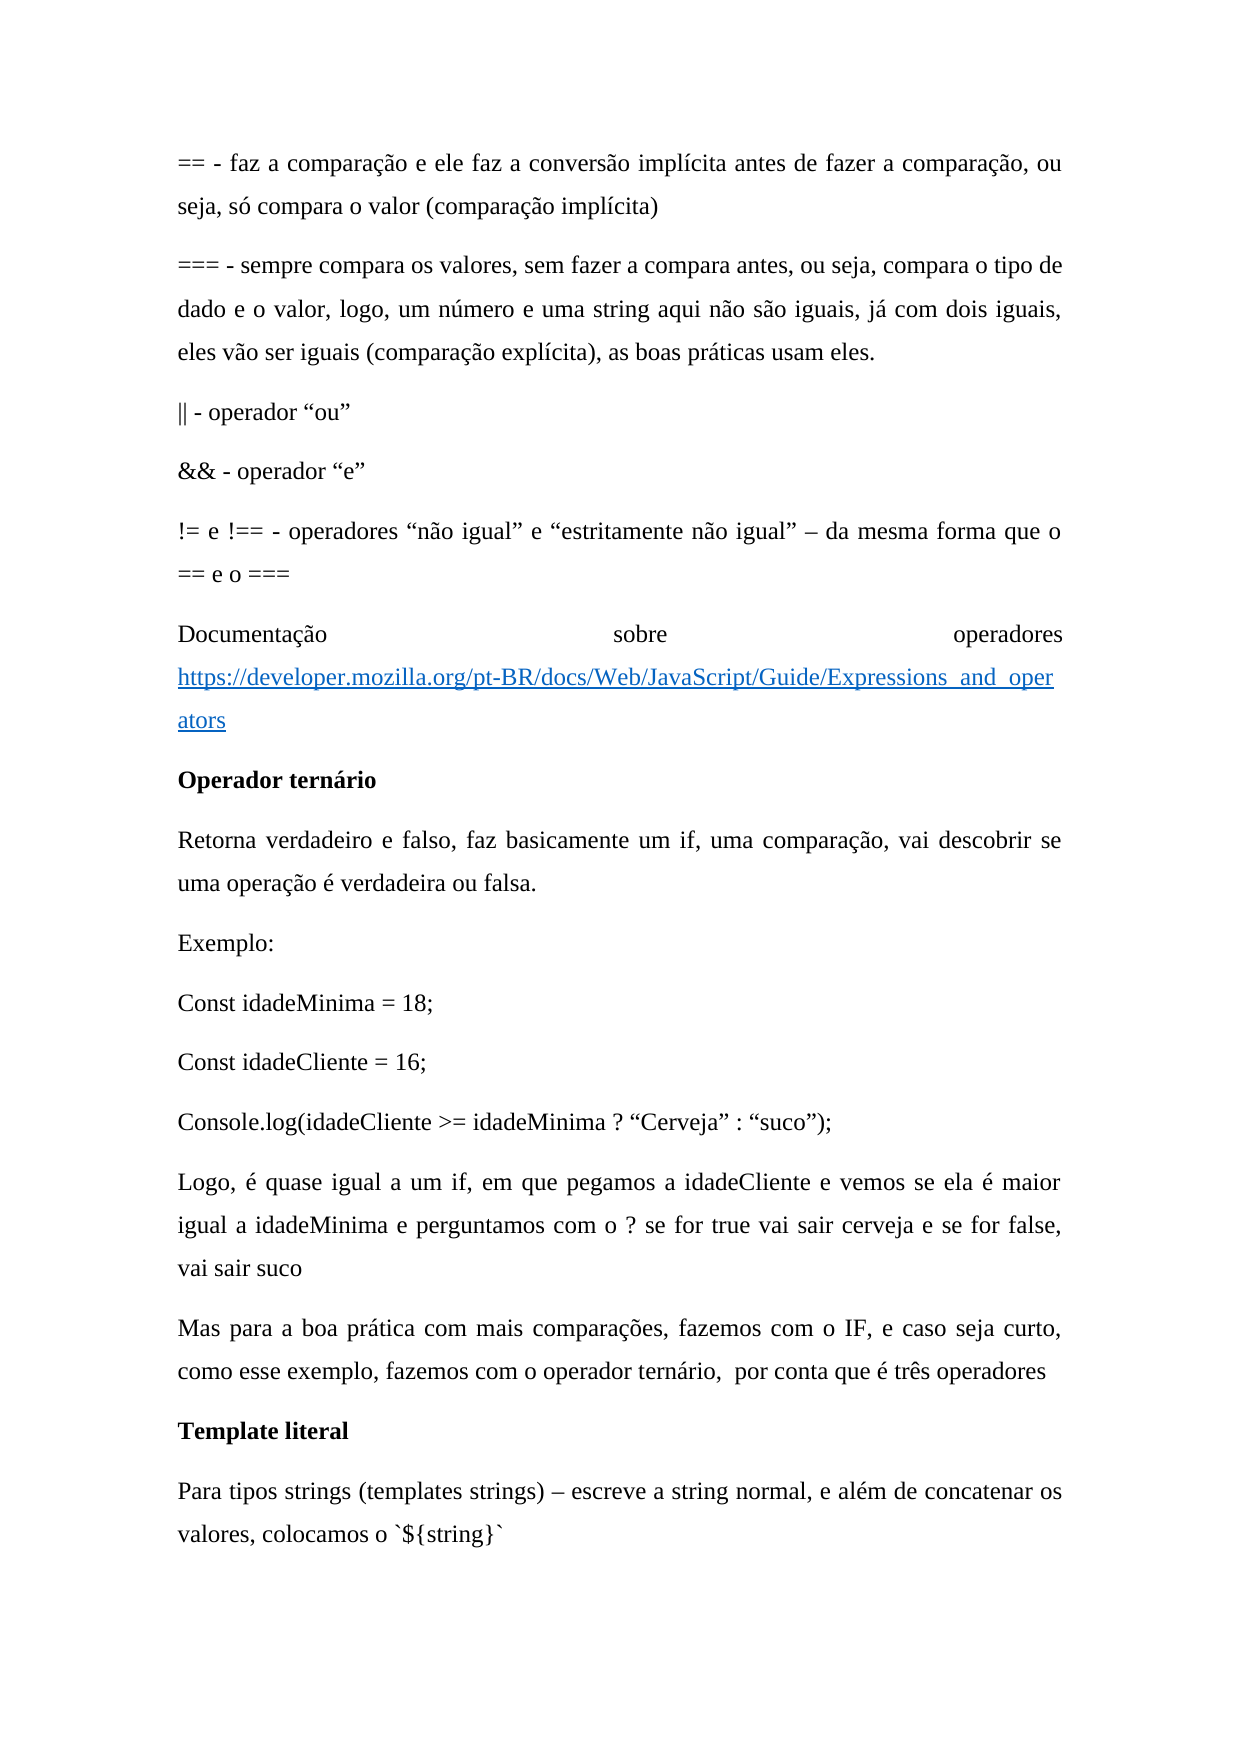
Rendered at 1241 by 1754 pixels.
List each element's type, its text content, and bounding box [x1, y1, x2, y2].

text Template literal [177, 1416, 1063, 1445]
text Mas para a boa prática com mais comparações, fazemos com o IF, e caso seja curto, como esse exemplo, fazemos com o operador ternário, por conta que é três operadores [177, 1313, 1063, 1385]
text Logo, é quase igual a um if, em que pegamos a idadeCliente e vemos se ela é maior igual a idadeMinima e perguntamos com o ? se for true vai sair cerveja e se for false, vai sair suco [177, 1167, 1063, 1282]
text Retorna verdadeiro e falso, faz basicamente um if, uma comparação, vai descobrir se uma operação é verdadeira ou falsa. [177, 825, 1063, 897]
text Para tipos strings (templates strings) – escreve a string normal, e além de concatenar os valores, colocamos o `${string}` [177, 1476, 1063, 1548]
text Operador ternário [177, 765, 1063, 794]
text Const idadeMinima = 18; [177, 988, 1063, 1016]
text || - operador “ou” [177, 397, 1063, 425]
text Const idadeCliente = 16; [177, 1047, 1063, 1076]
text Console.log(idadeCliente >= idadeMinima ? “Cerveja” : “suco”); [177, 1107, 1063, 1136]
text === - sempre compara os valores, sem fazer a compara antes, ou seja, compara o tipo de dado e o valor, logo, um número e uma string aqui não são iguais, já com dois iguais, eles vão ser iguais (comparação explícita), as boas práticas usam eles. [177, 251, 1063, 366]
text && - operador “e” [177, 456, 1063, 485]
text Documentação sobre operadores https://developer.mozilla.org/pt-BR/docs/Web/JavaScript/Guide/Expressions_and_operators [177, 619, 1063, 734]
text == - faz a comparação e ele faz a conversão implícita antes de fazer a comparação, ou seja, só compara o valor (comparação implícita) [177, 148, 1063, 219]
text != e !== - operadores “não igual” e “estritamente não igual” – da mesma forma que o == e o === [177, 516, 1063, 588]
text Exemplo: [177, 928, 1063, 957]
